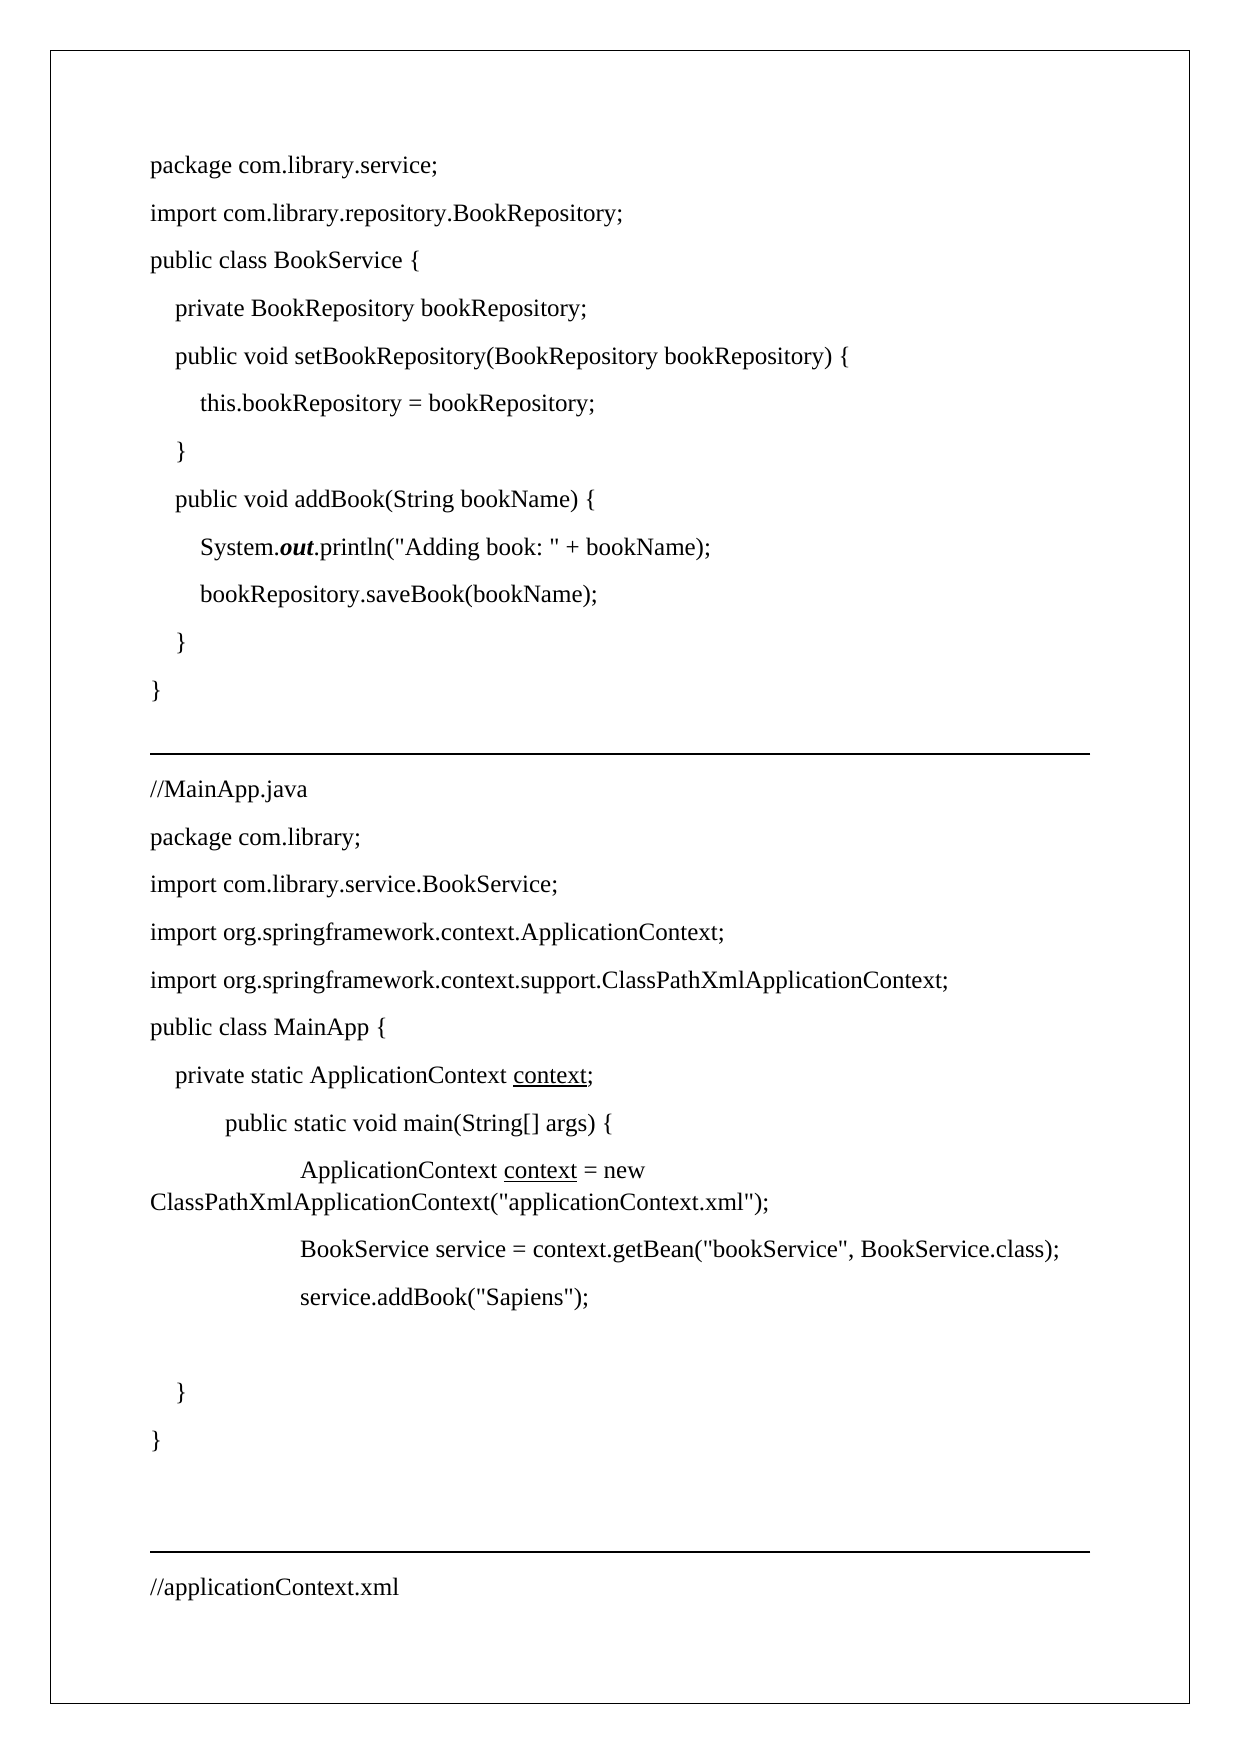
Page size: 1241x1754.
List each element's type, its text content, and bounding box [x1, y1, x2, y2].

text public class MainApp { [150, 1012, 1090, 1041]
text } [150, 1377, 1090, 1406]
text } [150, 627, 1090, 656]
text } [150, 1425, 1090, 1454]
text service.addBook("Sapiens"); [150, 1282, 1090, 1311]
text public class BookService { [150, 245, 1090, 274]
text package com.library; [150, 822, 1090, 850]
text this.bookRepository = bookRepository; [150, 388, 1090, 417]
text import com.library.service.BookService; [150, 869, 1090, 898]
text package com.library.service; [150, 150, 1090, 179]
text //MainApp.java [150, 774, 1090, 803]
text private BookRepository bookRepository; [150, 293, 1090, 322]
text public void setBookRepository(BookRepository bookRepository) { [150, 341, 1090, 369]
text public void addBook(String bookName) { [150, 484, 1090, 513]
text //applicationContext.xml [150, 1572, 1090, 1601]
text ApplicationContext context = new ClassPathXmlApplicationContext("applicationContext.xml"); [150, 1156, 1090, 1215]
text import org.springframework.context.support.ClassPathXmlApplicationContext; [150, 965, 1090, 993]
text System.out.println("Adding book: " + bookName); [150, 532, 1090, 560]
text public static void main(String[] args) { [150, 1108, 1090, 1137]
text } [150, 675, 1090, 703]
text bookRepository.saveBook(bookName); [150, 579, 1090, 608]
text import org.springframework.context.ApplicationContext; [150, 917, 1090, 946]
text import com.library.repository.BookRepository; [150, 198, 1090, 226]
text } [150, 436, 1090, 465]
text private static ApplicationContext context; [150, 1060, 1090, 1089]
text BookService service = context.getBean("bookService", BookService.class); [150, 1234, 1090, 1263]
